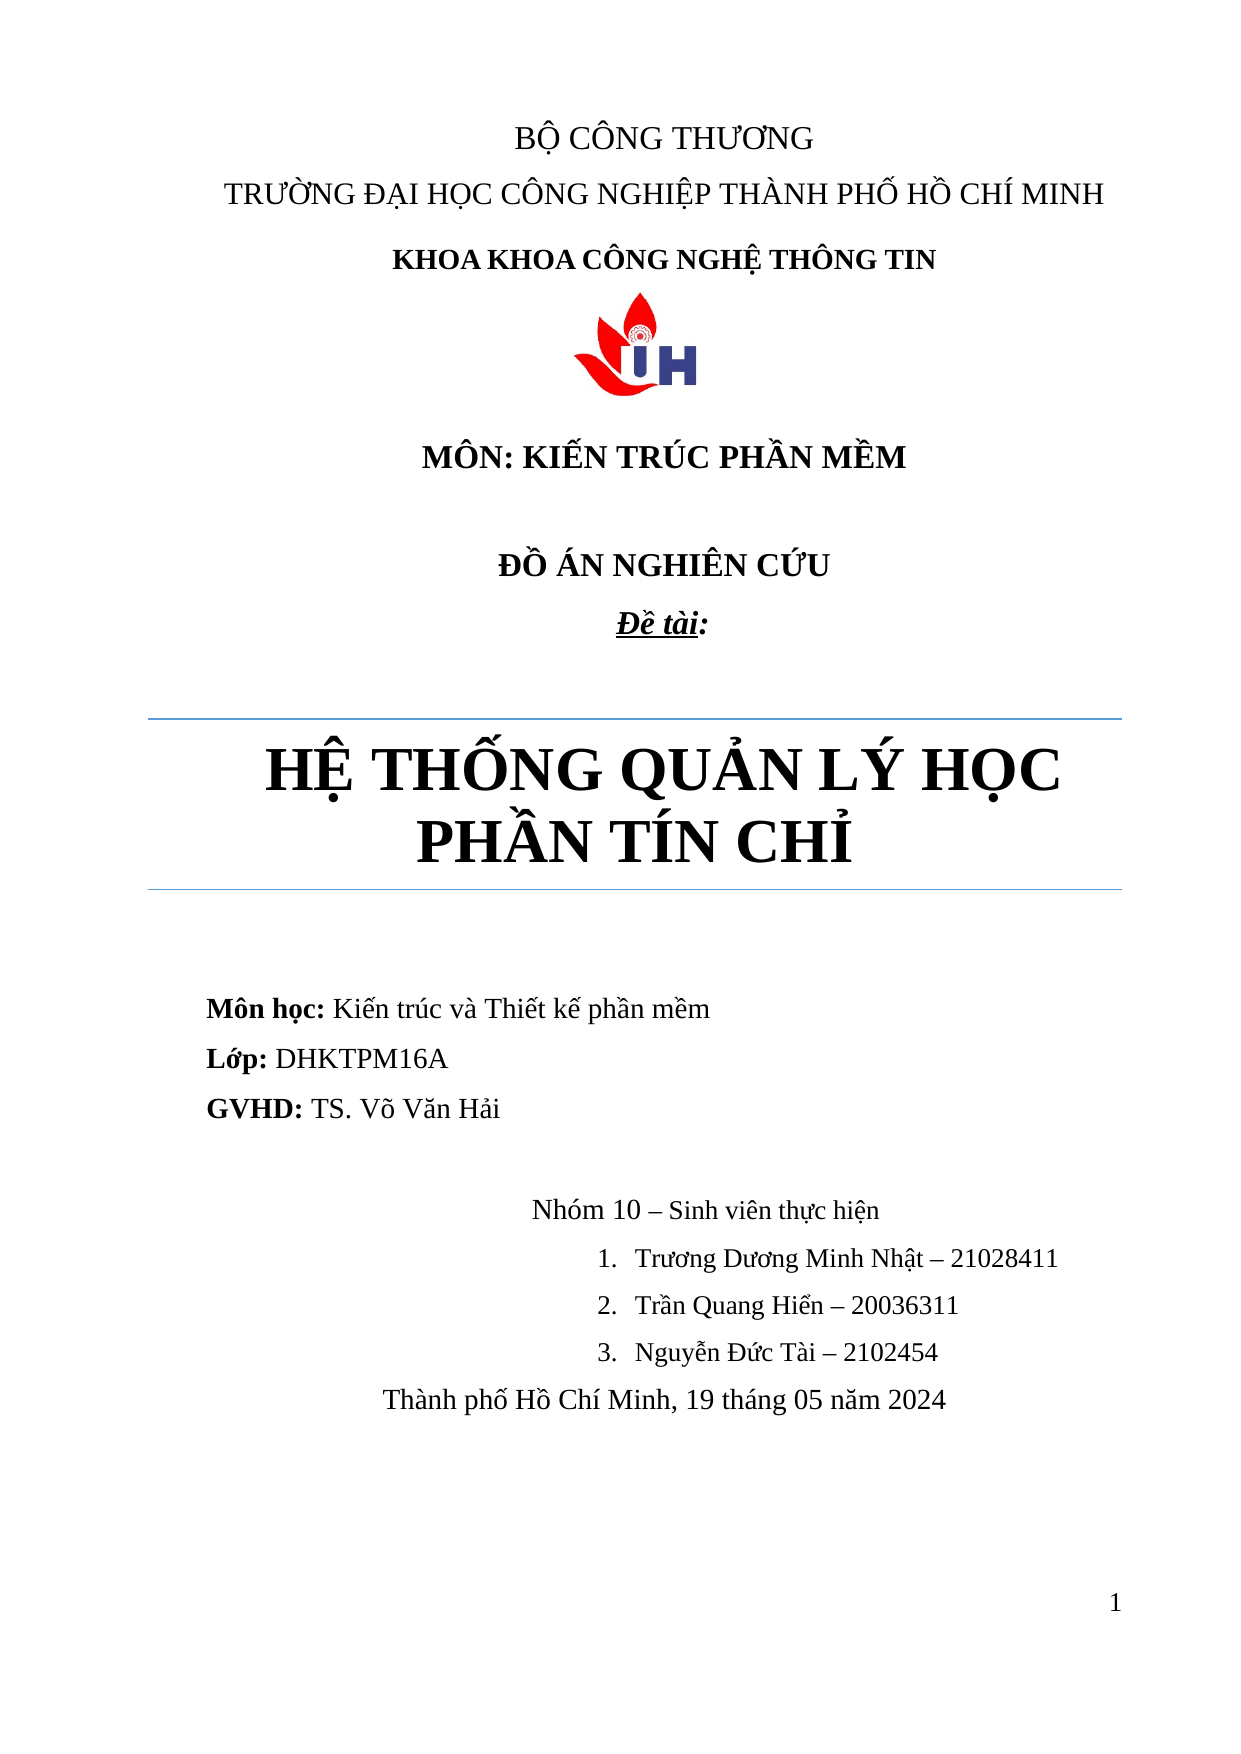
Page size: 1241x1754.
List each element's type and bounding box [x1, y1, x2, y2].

picture [573, 292, 697, 396]
